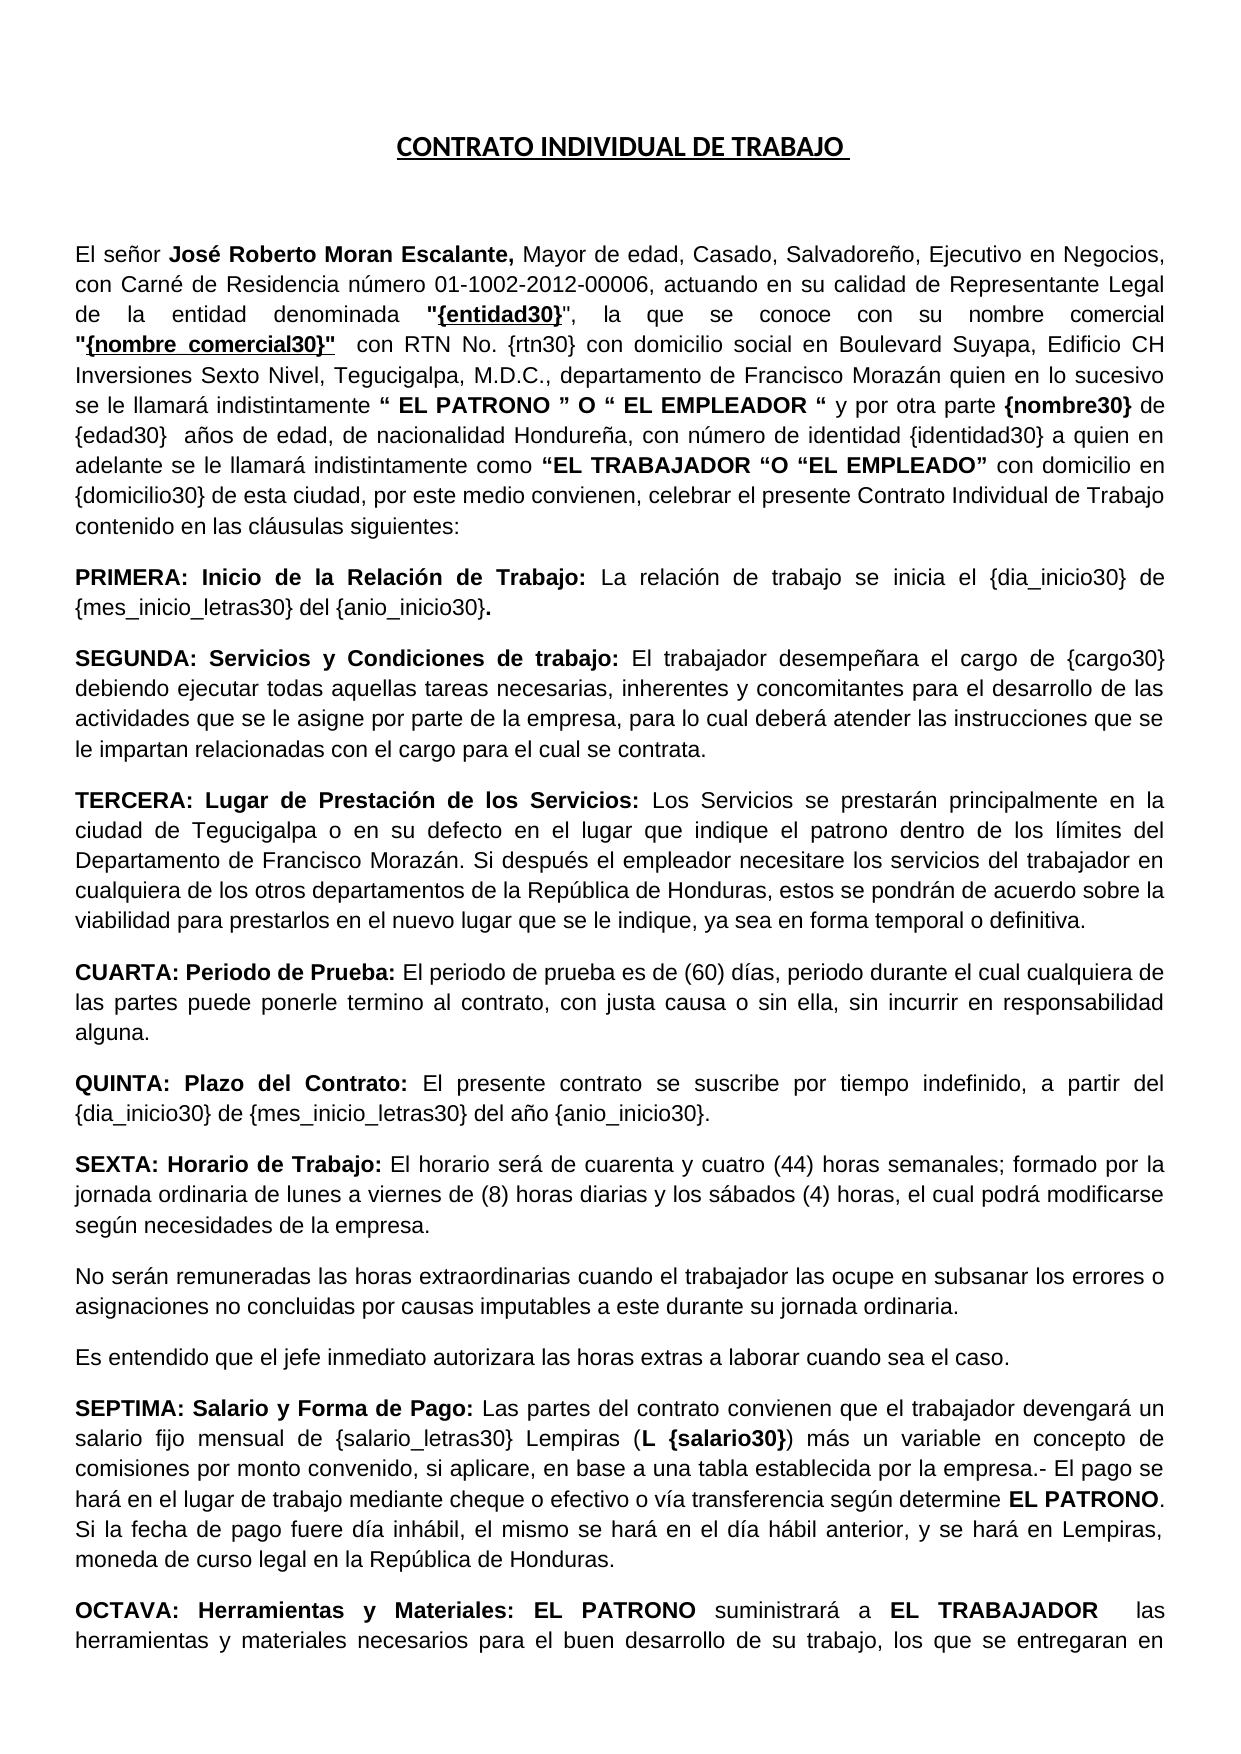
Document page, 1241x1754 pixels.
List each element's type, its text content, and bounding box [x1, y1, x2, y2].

text PRIMERA: Inicio de la Relación de Trabajo: La relación de trabajo se inicia el {dia_inicio30} de {mes_inicio_letras30} del {anio_inicio30}. [75, 564, 1165, 620]
text SEPTIMA: Salario y Forma de Pago: Las partes del contrato convienen que el trabajador devengará un salario fijo mensual de {salario_letras30} Lempiras (L {salario30}) más un variable en concepto de comisiones por monto convenido, si aplicare, en base a una tabla establecida por la empresa.- El pago se hará en el lugar de trabajo mediante cheque o efectivo o vía transferencia según determine EL PATRONO. Si la fecha de pago fuere día inhábil, el mismo se hará en el día hábil anterior, y se hará en Lempiras, moneda de curso legal en la República de Honduras. [75, 1395, 1165, 1572]
text SEGUNDA: Servicios y Condiciones de trabajo: El trabajador desempeñara el cargo de {cargo30} debiendo ejecutar todas aquellas tareas necesarias, inherentes y concomitantes para el desarrollo de las actividades que se le asigne por parte de la empresa, para lo cual deberá atender las instrucciones que se le impartan relacionadas con el cargo para el cual se contrata. [75, 645, 1165, 762]
text CONTRATO INDIVIDUAL DE TRABAJO [75, 128, 1165, 164]
text TERCERA: Lugar de Prestación de los Servicios: Los Servicios se prestarán principalmente en la ciudad de Tegucigalpa o en su defecto en el lugar que indique el patrono dentro de los límites del Departamento de Francisco Morazán. Si después el empleador necesitare los servicios del trabajador en cualquiera de los otros departamentos de la República de Honduras, estos se pondrán de acuerdo sobre la viabilidad para prestarlos en el nuevo lugar que se le indique, ya sea en forma temporal o definitiva. [75, 787, 1165, 934]
text Es entendido que el jefe inmediato autorizara las horas extras a laborar cuando sea el caso. [75, 1344, 1165, 1370]
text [75, 1597, 1165, 1654]
text QUINTA: Plazo del Contrato: El presente contrato se suscribe por tiempo indefinido, a partir del {dia_inicio30} de {mes_inicio_letras30} del año {anio_inicio30}. [75, 1070, 1165, 1127]
text No serán remuneradas las horas extraordinarias cuando el trabajador las ocupe en subsanar los errores o asignaciones no concluidas por causas imputables a este durante su jornada ordinaria. [75, 1263, 1165, 1319]
text SEXTA: Horario de Trabajo: El horario será de cuarenta y cuatro (44) horas semanales; formado por la jornada ordinaria de lunes a viernes de (8) horas diarias y los sábados (4) horas, el cual podrá modificarse según necesidades de la empresa. [75, 1151, 1165, 1238]
text El señor José Roberto Moran Escalante, Mayor de edad, Casado, Salvadoreño, Ejecutivo en Negocios, con Carné de Residencia número 01-1002-2012-00006, actuando en su calidad de Representante Legal de la entidad denominada "{entidad30}", la que se conoce con su nombre comercial "{nombre_comercial30}" con RTN No. {rtn30} con domicilio social en Boulevard Suyapa, Edificio CH Inversiones Sexto Nivel, Tegucigalpa, M.D.C., departamento de Francisco Morazán quien en lo sucesivo se le llamará indistintamente “ EL PATRONO ” O “ EL EMPLEADOR “ y por otra parte {nombre30} de {edad30} años de edad, de nacionalidad Hondureña, con número de identidad {identidad30} a quien en adelante se le llamará indistintamente como “EL TRABAJADOR “O “EL EMPLEADO” con domicilio en {domicilio30} de esta ciudad, por este medio convienen, celebrar el presente Contrato Individual de Trabajo contenido en las cláusulas siguientes: [75, 241, 1165, 539]
text CUARTA: Periodo de Prueba: El periodo de prueba es de (60) días, periodo durante el cual cualquiera de las partes puede ponerle termino al contrato, con justa causa o sin ella, sin incurrir en responsabilidad alguna. [75, 958, 1165, 1045]
